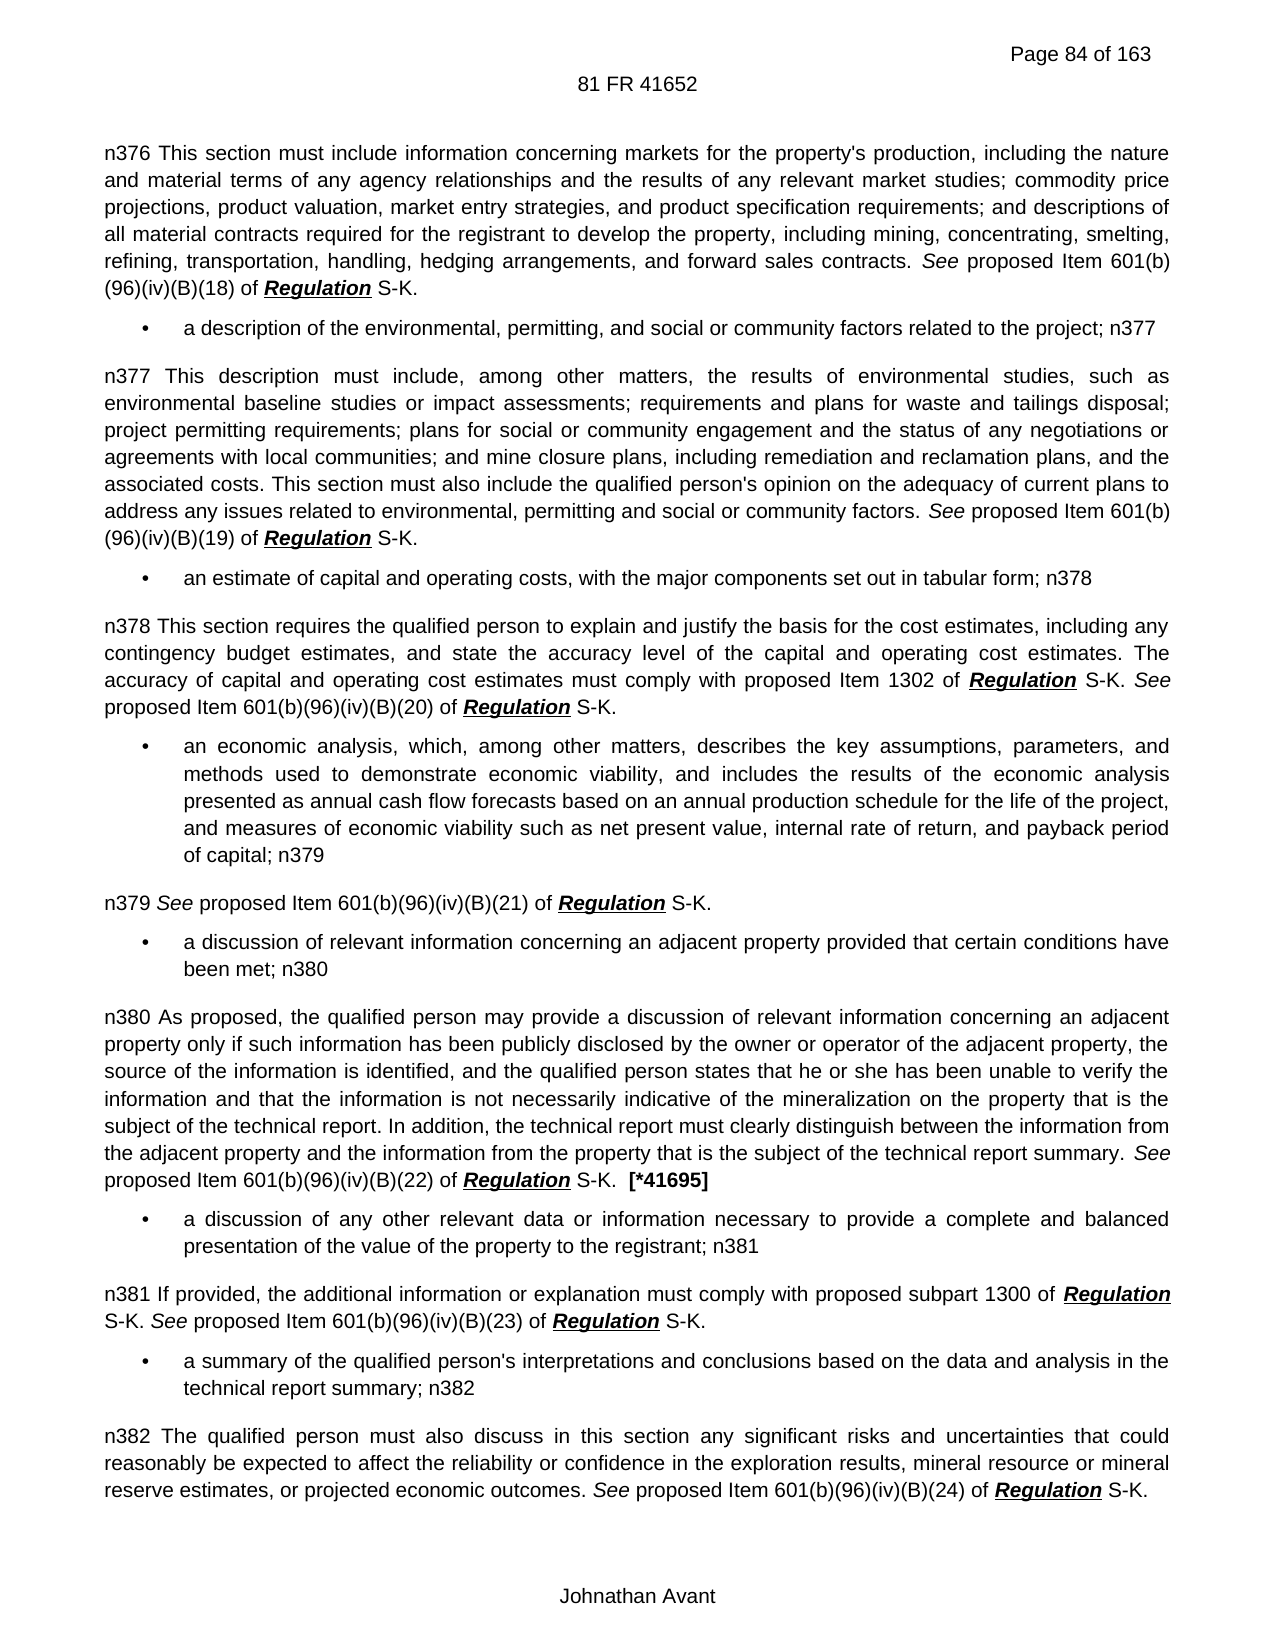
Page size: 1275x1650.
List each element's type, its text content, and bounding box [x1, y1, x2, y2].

text n381 If provided, the additional information or explanation must comply with proposed subpart 1300 of Regulation S-K. See proposed Item 601(b)(96)(iv)(B)(23) of Regulation S-K. [104, 1279, 1171, 1333]
text n376 This section must include information concerning markets for the property's production, including the nature and material terms of any agency relationships and the results of any relevant market studies; commodity price projections, product valuation, market entry strategies, and product specification requirements; and descriptions of all material contracts required for the registrant to develop the property, including mining, concentrating, smelting, refining, transportation, handling, hedging arrangements, and forward sales contracts. See proposed Item 601(b)(96)(iv)(B)(18) of Regulation S-K. [104, 137, 1171, 300]
text n382 The qualified person must also discuss in this section any significant risks and uncertainties that could reasonably be expected to affect the reliability or confidence in the exploration results, mineral resource or mineral reserve estimates, or projected economic outcomes. See proposed Item 601(b)(96)(iv)(B)(24) of Regulation S-K. [104, 1421, 1171, 1502]
text n378 This section requires the qualified person to explain and justify the basis for the cost estimates, including any contingency budget estimates, and state the accuracy level of the capital and operating cost estimates. The accuracy of capital and operating cost estimates must comply with proposed Item 1302 of Regulation S-K. See proposed Item 601(b)(96)(iv)(B)(20) of Regulation S-K. [104, 610, 1171, 719]
text n379 See proposed Item 601(b)(96)(iv)(B)(21) of Regulation S-K. [104, 887, 1171, 914]
list a description of the environmental, permitting, and social or community factors related to the project; n377 [142, 312, 1171, 339]
list an estimate of capital and operating costs, with the major components set out in tabular form; n378 [142, 562, 1171, 589]
text n380 As proposed, the qualified person may provide a discussion of relevant information concerning an adjacent property only if such information has been publicly disclosed by the owner or operator of the adjacent property, the source of the information is identified, and the qualified person states that he or she has been unable to verify the information and that the information is not necessarily indicative of the mineralization on the property that is the subject of the technical report. In addition, the technical report must clearly distinguish between the information from the adjacent property and the information from the property that is the subject of the technical report summary. See proposed Item 601(b)(96)(iv)(B)(22) of Regulation S-K. [*41695] [104, 1002, 1171, 1192]
list a summary of the qualified person's interpretations and conclusions based on the data and analysis in the technical report summary; n382 [142, 1346, 1171, 1400]
list a discussion of relevant information concerning an adjacent property provided that certain conditions have been met; n380 [142, 927, 1171, 981]
text n377 This description must include, among other matters, the results of environmental studies, such as environmental baseline studies or impact assessments; requirements and plans for waste and tailings disposal; project permitting requirements; plans for social or community engagement and the status of any negotiations or agreements with local communities; and mine closure plans, including remediation and reclamation plans, and the associated costs. This section must also include the qualified person's opinion on the adequacy of current plans to address any issues related to environmental, permitting and social or community factors. See proposed Item 601(b)(96)(iv)(B)(19) of Regulation S-K. [104, 360, 1171, 550]
list a discussion of any other relevant data or information necessary to provide a complete and balanced presentation of the value of the property to the registrant; n381 [142, 1204, 1171, 1258]
list an economic analysis, which, among other matters, describes the key assumptions, parameters, and methods used to demonstrate economic viability, and includes the results of the economic analysis presented as annual cash flow forecasts based on an annual production schedule for the life of the project, and measures of economic viability such as net present value, internal rate of return, and payback period of capital; n379 [142, 731, 1171, 867]
